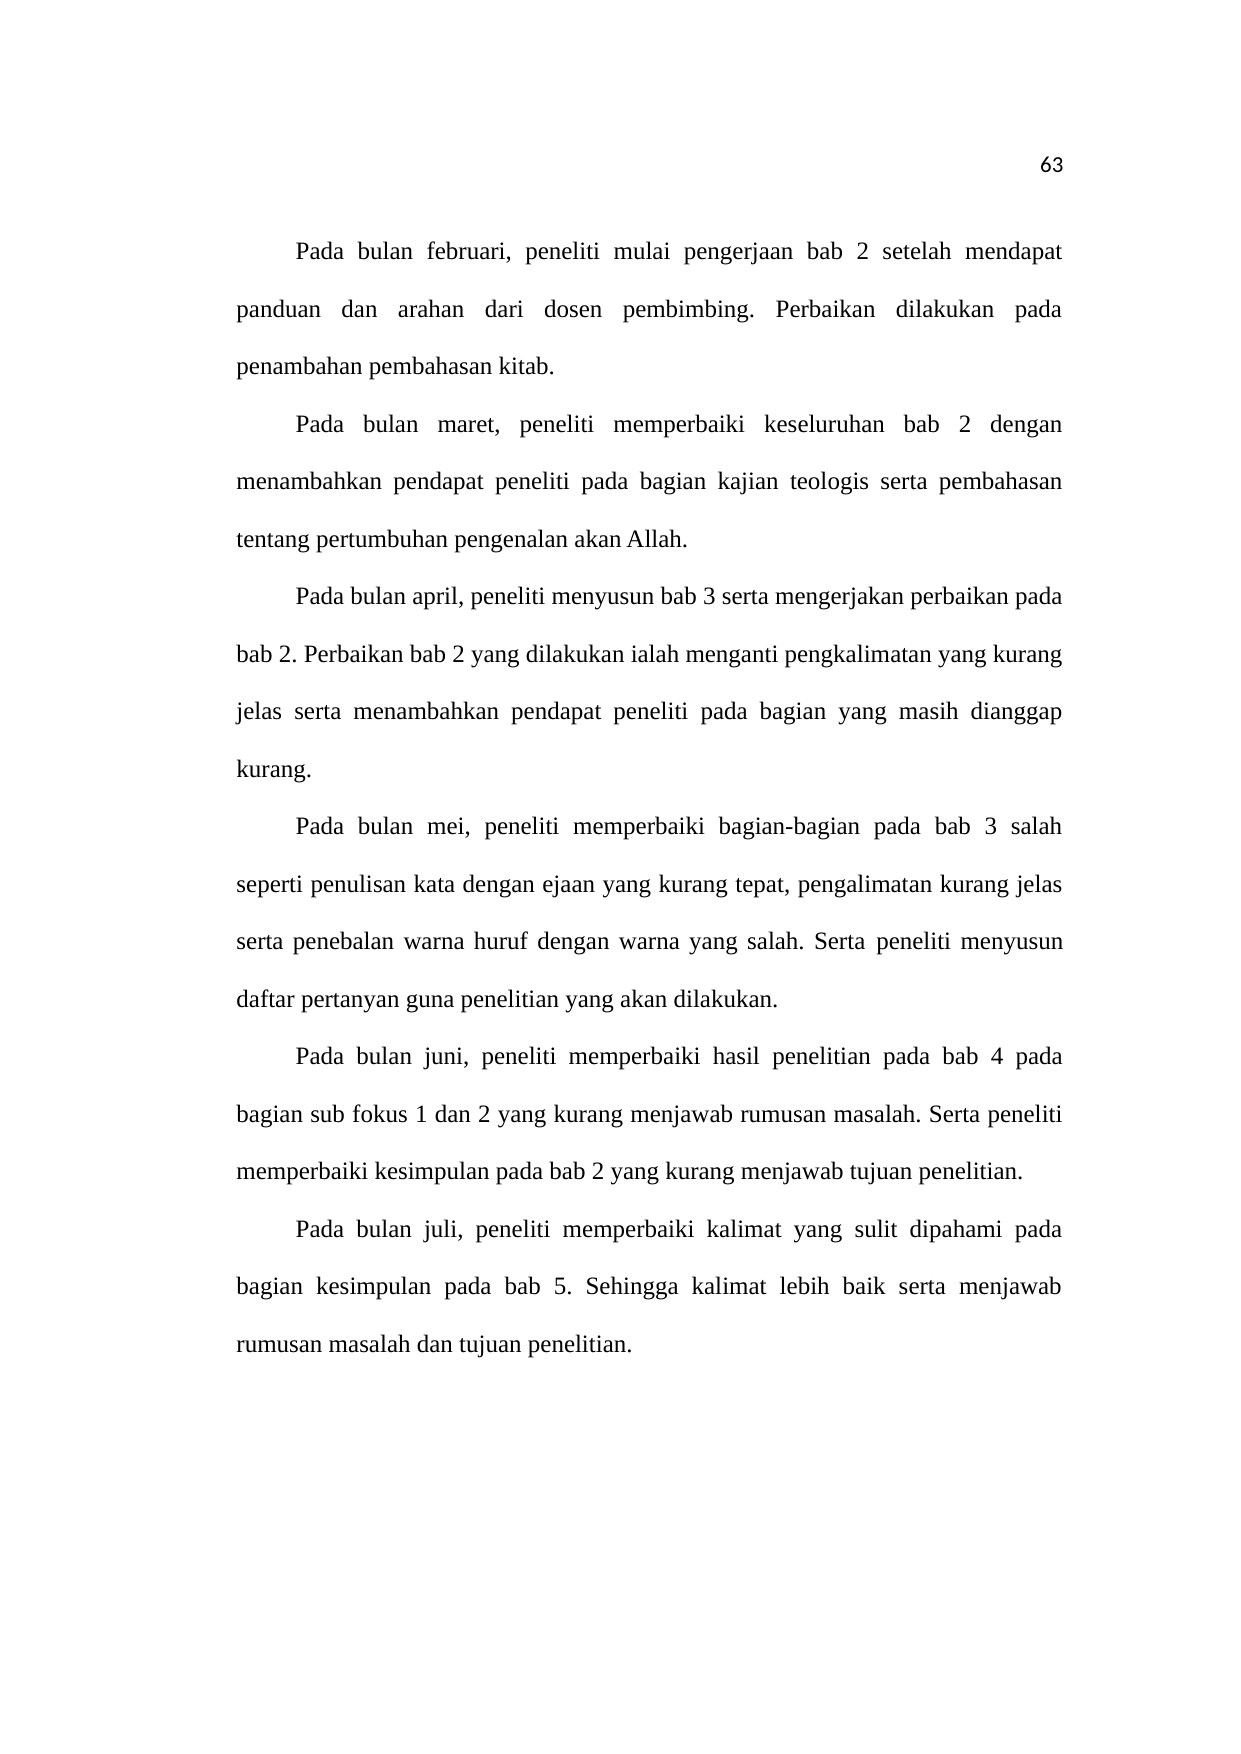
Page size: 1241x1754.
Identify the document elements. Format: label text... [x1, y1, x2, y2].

text Pada bulan juli, peneliti memperbaiki kalimat yang sulit dipahami pada bagian kesimpulan pada bab 5. Sehingga kalimat lebih baik serta menjawab rumusan masalah dan tujuan penelitian. [236, 1214, 1063, 1357]
text Pada bulan februari, peneliti mulai pengerjaan bab 2 setelah mendapat panduan dan arahan dari dosen pembimbing. Perbaikan dilakukan pada penambahan pembahasan kitab. [236, 236, 1063, 380]
text Pada bulan juni, peneliti memperbaiki hasil penelitian pada bab 4 pada bagian sub fokus 1 dan 2 yang kurang menjawab rumusan masalah. Serta peneliti memperbaiki kesimpulan pada bab 2 yang kurang menjawab tujuan penelitian. [236, 1041, 1063, 1185]
text Pada bulan april, peneliti menyusun bab 3 serta mengerjakan perbaikan pada bab 2. Perbaikan bab 2 yang dilakukan ialah menganti pengkalimatan yang kurang jelas serta menambahkan pendapat peneliti pada bagian yang masih dianggap kurang. [236, 581, 1063, 782]
text Pada bulan maret, peneliti memperbaiki keseluruhan bab 2 dengan menambahkan pendapat peneliti pada bagian kajian teologis serta pembahasan tentang pertumbuhan pengenalan akan Allah. [236, 409, 1063, 552]
text Pada bulan mei, peneliti memperbaiki bagian-bagian pada bab 3 salah seperti penulisan kata dengan ejaan yang kurang tepat, pengalimatan kurang jelas serta penebalan warna huruf dengan warna yang salah. Serta peneliti menyusun daftar pertanyan guna penelitian yang akan dilakukan. [236, 811, 1063, 1012]
